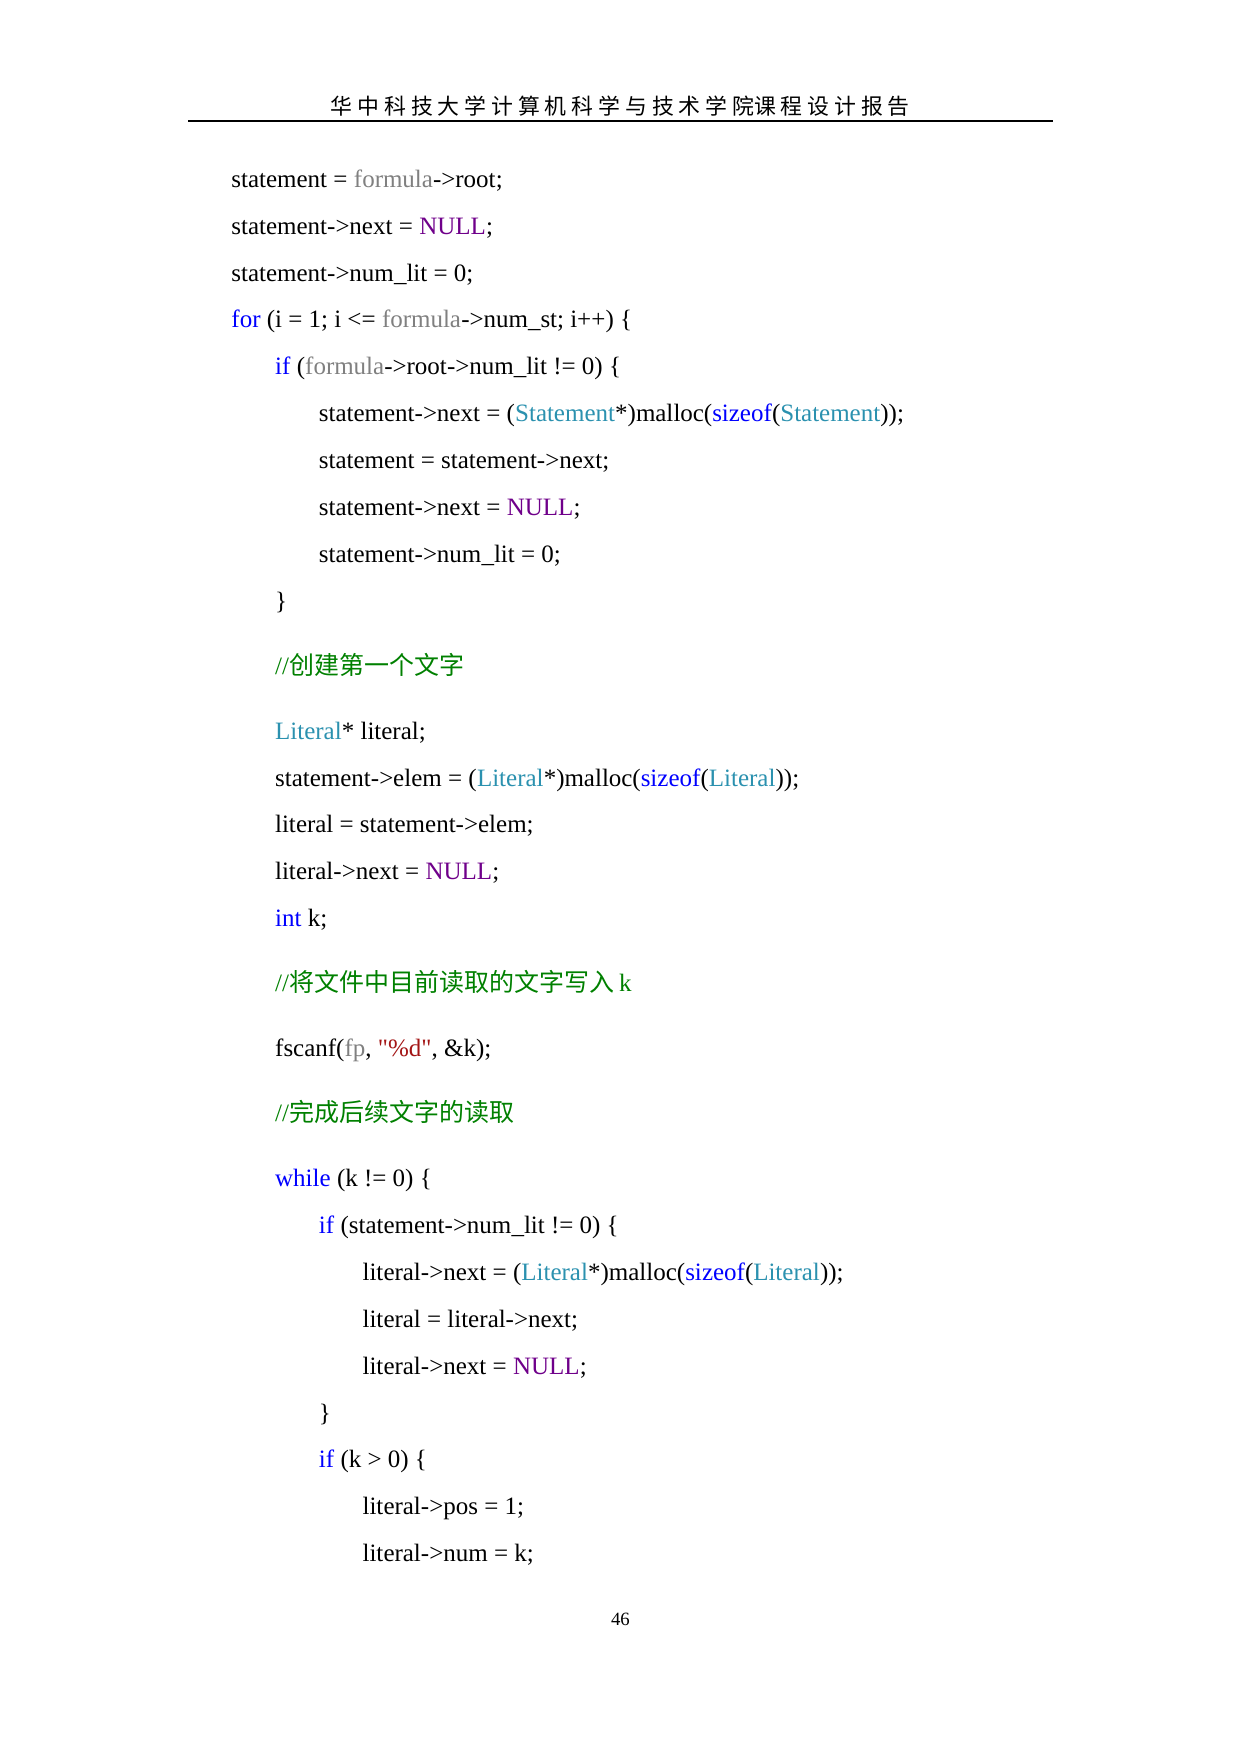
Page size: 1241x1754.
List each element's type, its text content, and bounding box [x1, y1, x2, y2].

text statement->num_lit = 0; [187, 537, 1053, 569]
text literal->pos = 1; [187, 1489, 1053, 1522]
text statement->elem = (Literal*)malloc(sizeof(Literal)); [187, 761, 1053, 793]
text literal = statement->elem; [187, 808, 1053, 840]
text } [187, 1396, 1053, 1428]
text literal->num = k; [187, 1536, 1053, 1569]
text //创建第一个文字 [187, 631, 1053, 696]
text } [187, 584, 1053, 616]
text if (k > 0) { [187, 1443, 1053, 1475]
text for (i = 1; i <= formula->num_st; i++) { [187, 303, 1053, 335]
text statement = statement->next; [187, 443, 1053, 476]
text statement->next = (Statement*)malloc(sizeof(Statement)); [187, 396, 1053, 429]
text literal = literal->next; [187, 1302, 1053, 1334]
text statement->num_lit = 0; [187, 256, 1053, 288]
text fscanf(fp, "%d", &k); [187, 1031, 1053, 1064]
text literal->next = NULL; [187, 1349, 1053, 1381]
text literal->next = NULL; [187, 854, 1053, 887]
text statement = formula->root; [187, 162, 1053, 194]
text if (formula->root->num_lit != 0) { [187, 349, 1053, 382]
text literal->next = (Literal*)malloc(sizeof(Literal)); [187, 1255, 1053, 1288]
text Literal* literal; [187, 714, 1053, 746]
text //将文件中目前读取的文字写入k [187, 948, 1053, 1013]
text if (statement->num_lit != 0) { [187, 1208, 1053, 1241]
text int k; [187, 901, 1053, 934]
text while (k != 0) { [187, 1161, 1053, 1194]
text statement->next = NULL; [187, 490, 1053, 523]
text //完成后续文字的读取 [187, 1078, 1053, 1143]
text statement->next = NULL; [187, 209, 1053, 241]
